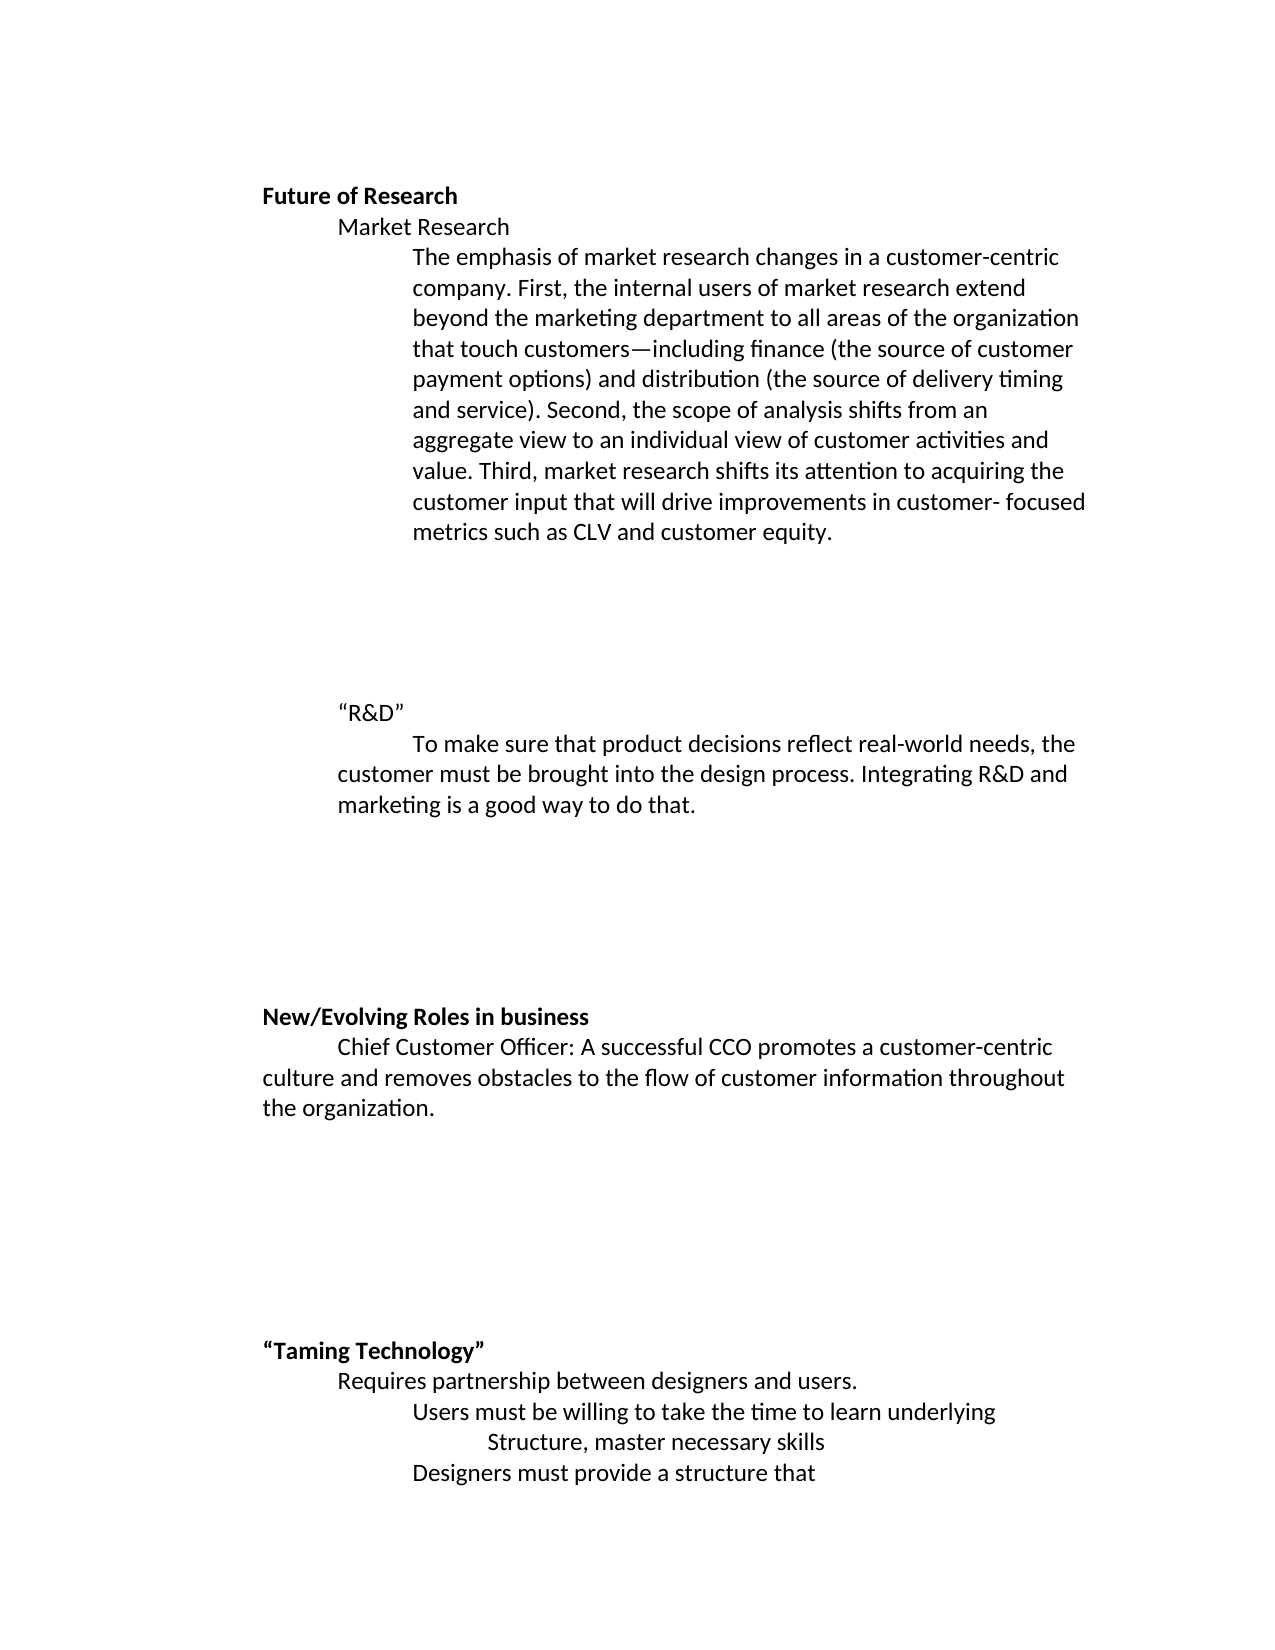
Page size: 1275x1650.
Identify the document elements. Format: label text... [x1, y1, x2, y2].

text Designers must provide a structure that [187, 1457, 1087, 1488]
text Future of Research [187, 181, 1087, 211]
text Requires partnership between designers and users. [187, 1366, 1087, 1396]
text New/Evolving Roles in business [187, 1001, 1087, 1032]
text Market Research [187, 211, 1087, 242]
text To make sure that product decisions reflect real-world needs, the customer must be brought into the design process. Integrating R&D and marketing is a good way to do that. [337, 728, 1087, 820]
text Chief Customer Officer: A successful CCO promotes a customer-centric culture and removes obstacles to the flow of customer information throughout the organization. [262, 1032, 1087, 1123]
text “R&D” [262, 698, 1087, 728]
text The emphasis of market research changes in a customer-centric company. First, the internal users of market research extend beyond the marketing department to all areas of the organization that touch customers—including finance (the source of customer payment options) and distribution (the source of delivery timing and service). Second, the scope of analysis shifts from an aggregate view to an individual view of customer activities and value. Third, market research shifts its attention to acquiring the customer input that will drive improvements in customer- focused metrics such as CLV and customer equity. [412, 242, 1087, 547]
text Structure, master necessary skills [187, 1427, 1087, 1457]
text Users must be willing to take the time to learn underlying [187, 1396, 1087, 1427]
text “Taming Technology” [187, 1335, 1087, 1366]
